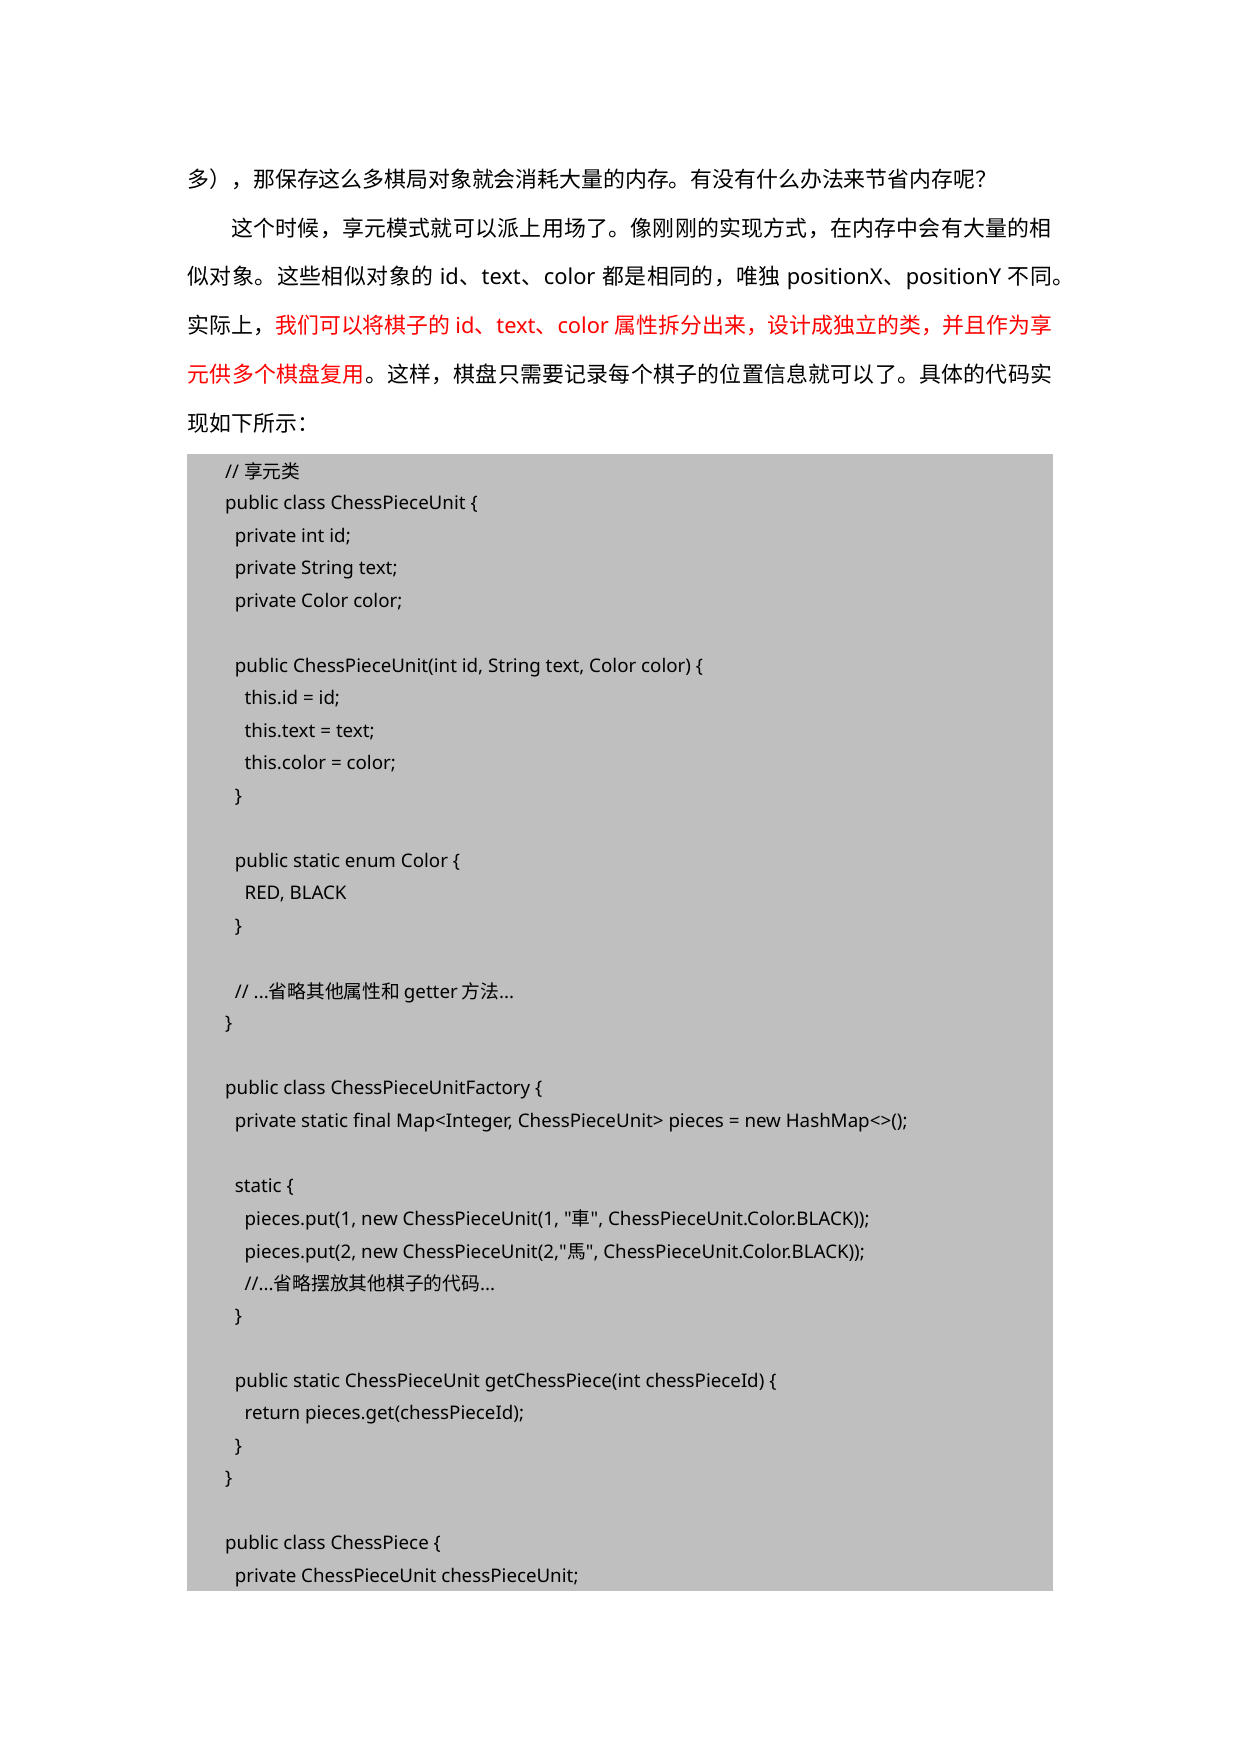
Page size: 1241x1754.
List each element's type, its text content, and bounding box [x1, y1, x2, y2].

text } [187, 909, 1053, 941]
text static { [187, 1169, 1053, 1201]
text return pieces.get(chessPieceId); [187, 1396, 1053, 1429]
text //...省略摆放其他棋子的代码... [187, 1266, 1053, 1299]
text public static enum Color { [187, 844, 1053, 876]
text RED, BLACK [187, 876, 1053, 909]
text public class ChessPieceUnit { [187, 486, 1053, 519]
text } [187, 1461, 1053, 1494]
text private ChessPieceUnit chessPieceUnit; [187, 1559, 1053, 1591]
text this.text = text; [187, 714, 1053, 746]
text // 享元类 [187, 454, 1053, 486]
text this.color = color; [187, 746, 1053, 779]
text } [187, 1299, 1053, 1331]
text private int id; [187, 519, 1053, 551]
text private Color color; [187, 584, 1053, 616]
text private static final Map<Integer, ChessPieceUnit> pieces = new HashMap<>(); [187, 1104, 1053, 1136]
text private String text; [187, 551, 1053, 584]
text pieces.put(2, new ChessPieceUnit(2,"馬", ChessPieceUnit.Color.BLACK)); [187, 1234, 1053, 1266]
text pieces.put(1, new ChessPieceUnit(1, "車", ChessPieceUnit.Color.BLACK)); [187, 1201, 1053, 1234]
text } [187, 1006, 1053, 1039]
text 这个时候，享元模式就可以派上用场了。像刚刚的实现方式，在内存中会有大量的相似对象。这些相似对象的 id、text、color 都是相同的，唯独 positionX、positionY 不同。实际上，我们可以将棋子的 id、text、color 属性拆分出来，设计成独立的类，并且作为享元供多个棋盘复用。这样，棋盘只需要记录每个棋子的位置信息就可以了。具体的代码实现如下所示： [187, 210, 1053, 438]
text this.id = id; [187, 681, 1053, 714]
text public class ChessPiece { [187, 1526, 1053, 1559]
text public class ChessPieceUnitFactory { [187, 1071, 1053, 1104]
text public ChessPieceUnit(int id, String text, Color color) { [187, 649, 1053, 681]
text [187, 162, 1053, 194]
text } [187, 1429, 1053, 1461]
text public static ChessPieceUnit getChessPiece(int chessPieceId) { [187, 1364, 1053, 1396]
text } [187, 779, 1053, 811]
text // ...省略其他属性和getter方法... [187, 974, 1053, 1006]
